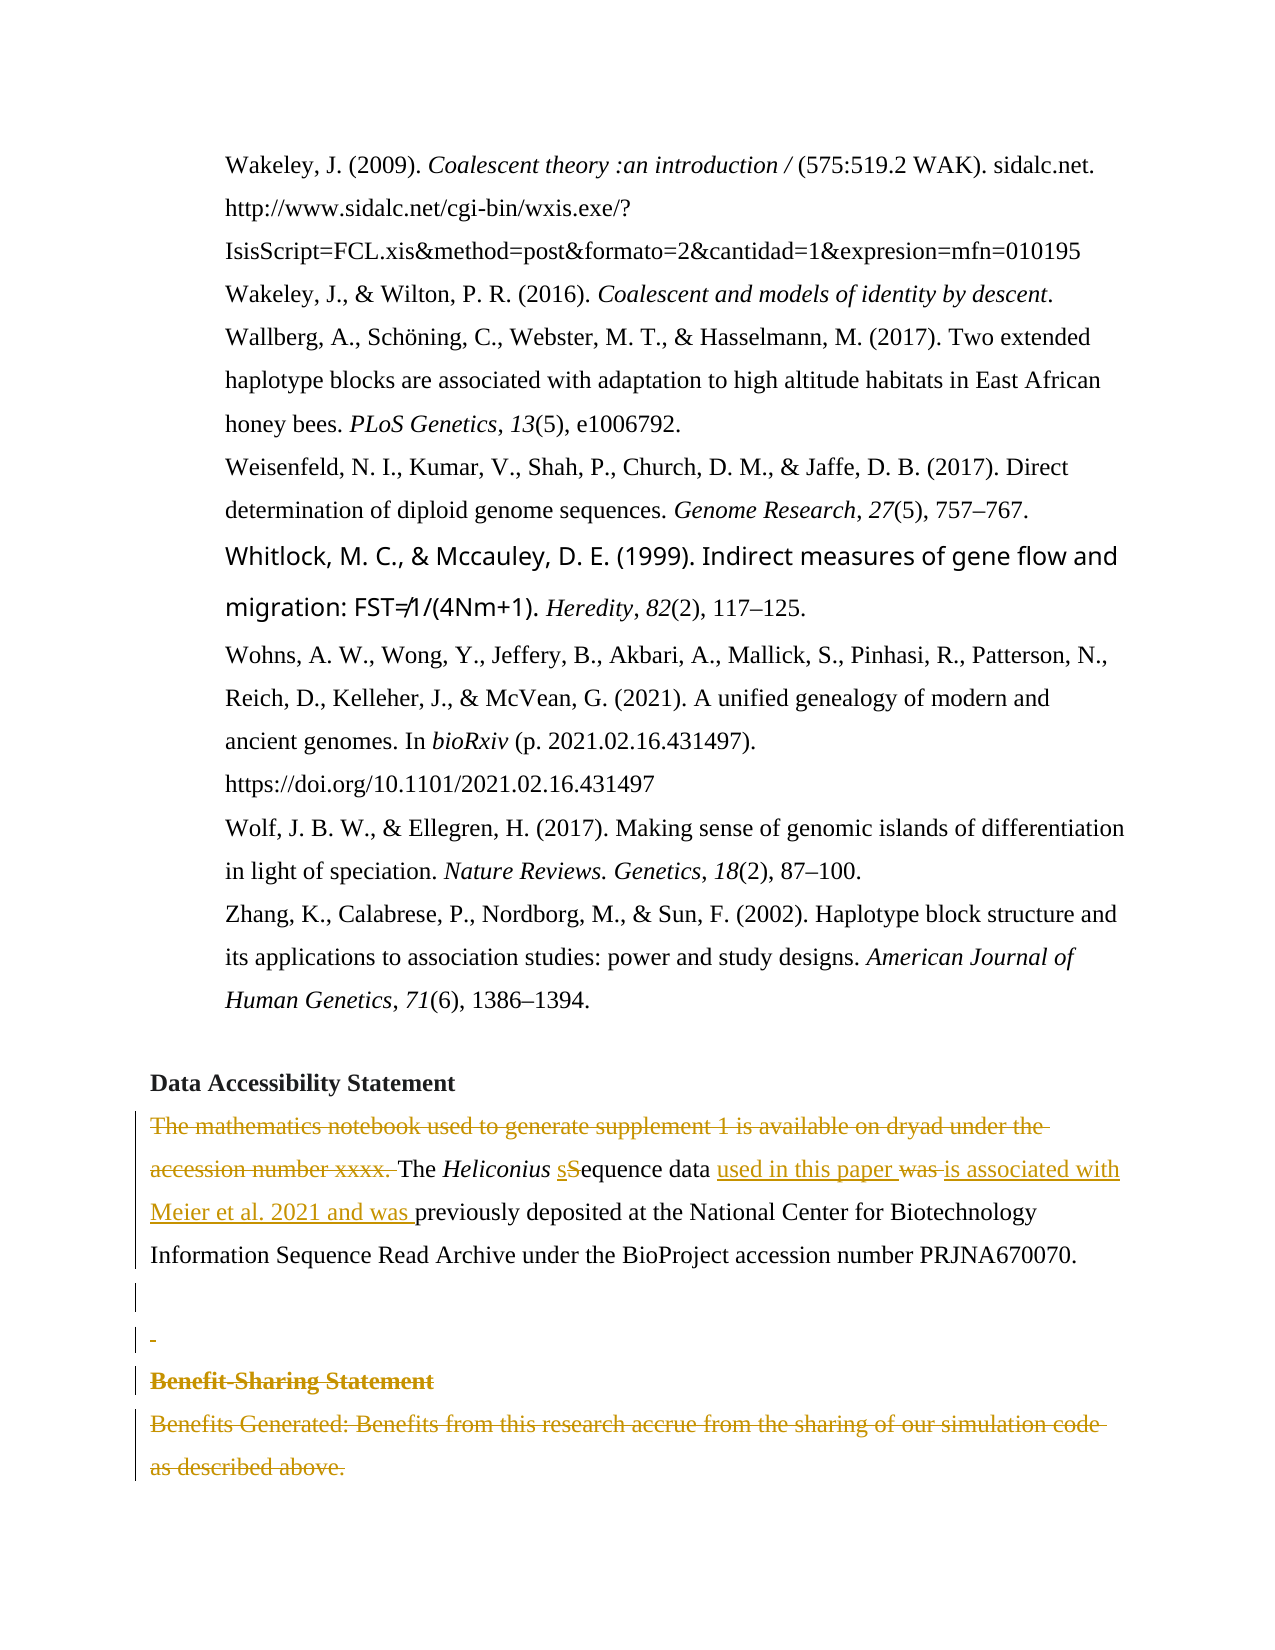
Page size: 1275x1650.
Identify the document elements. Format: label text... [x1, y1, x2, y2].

text Zhang, K., Calabrese, P., Nordborg, M., & Sun, F. (2002). Haplotype block structure and its applications to association studies: power and study designs. American Journal of Human Genetics, 71(6), 1386–1394. [225, 899, 1125, 1014]
text Wakeley, J., & Wilton, P. R. (2016). Coalescent and models of identity by descent. [225, 279, 1125, 308]
text Wolf, J. B. W., & Ellegren, H. (2017). Making sense of genomic islands of differentiation in light of speciation. Nature Reviews. Genetics, 18(2), 87–100. [225, 813, 1125, 884]
text Weisenfeld, N. I., Kumar, V., Shah, P., Church, D. M., & Jaffe, D. B. (2017). Direct determination of diploid genome sequences. Genome Research, 27(5), 757–767. [225, 452, 1125, 524]
text The Heliconius equence data previously deposited at the National Center for Biotechnology Information Sequence Read Archive under the BioProject accession number PRJNA670070. [150, 1111, 1125, 1269]
text Wallberg, A., Schöning, C., Webster, M. T., & Hasselmann, M. (2017). Two extended haplotype blocks are associated with adaptation to high altitude habitats in East African honey bees. PLoS Genetics, 13(5), e1006792. [225, 322, 1125, 437]
text Data Accessibility Statement [150, 1068, 1125, 1097]
text Wohns, A. W., Wong, Y., Jeffery, B., Akbari, A., Mallick, S., Pinhasi, R., Patterson, N., Reich, D., Kelleher, J., & McVean, G. (2021). A unified genealogy of modern and ancient genomes. In bioRxiv (p. 2021.02.16.431497). https://doi.org/10.1101/2021.02.16.431497 [225, 640, 1125, 798]
text Wakeley, J. (2009). Coalescent theory :an introduction / (575:519.2 WAK). sidalc.net. http://www.sidalc.net/cgi-bin/wxis.exe/?IsisScript=FCL.xis&method=post&formato=2&cantidad=1&expresion=mfn=010195 [225, 150, 1125, 265]
text Whitlock, M. C., & Mccauley, D. E. (1999). Indirect measures of gene flow and migration: FST≠1/(4Nm+1). Heredity, 82(2), 117–125. [225, 538, 1125, 623]
